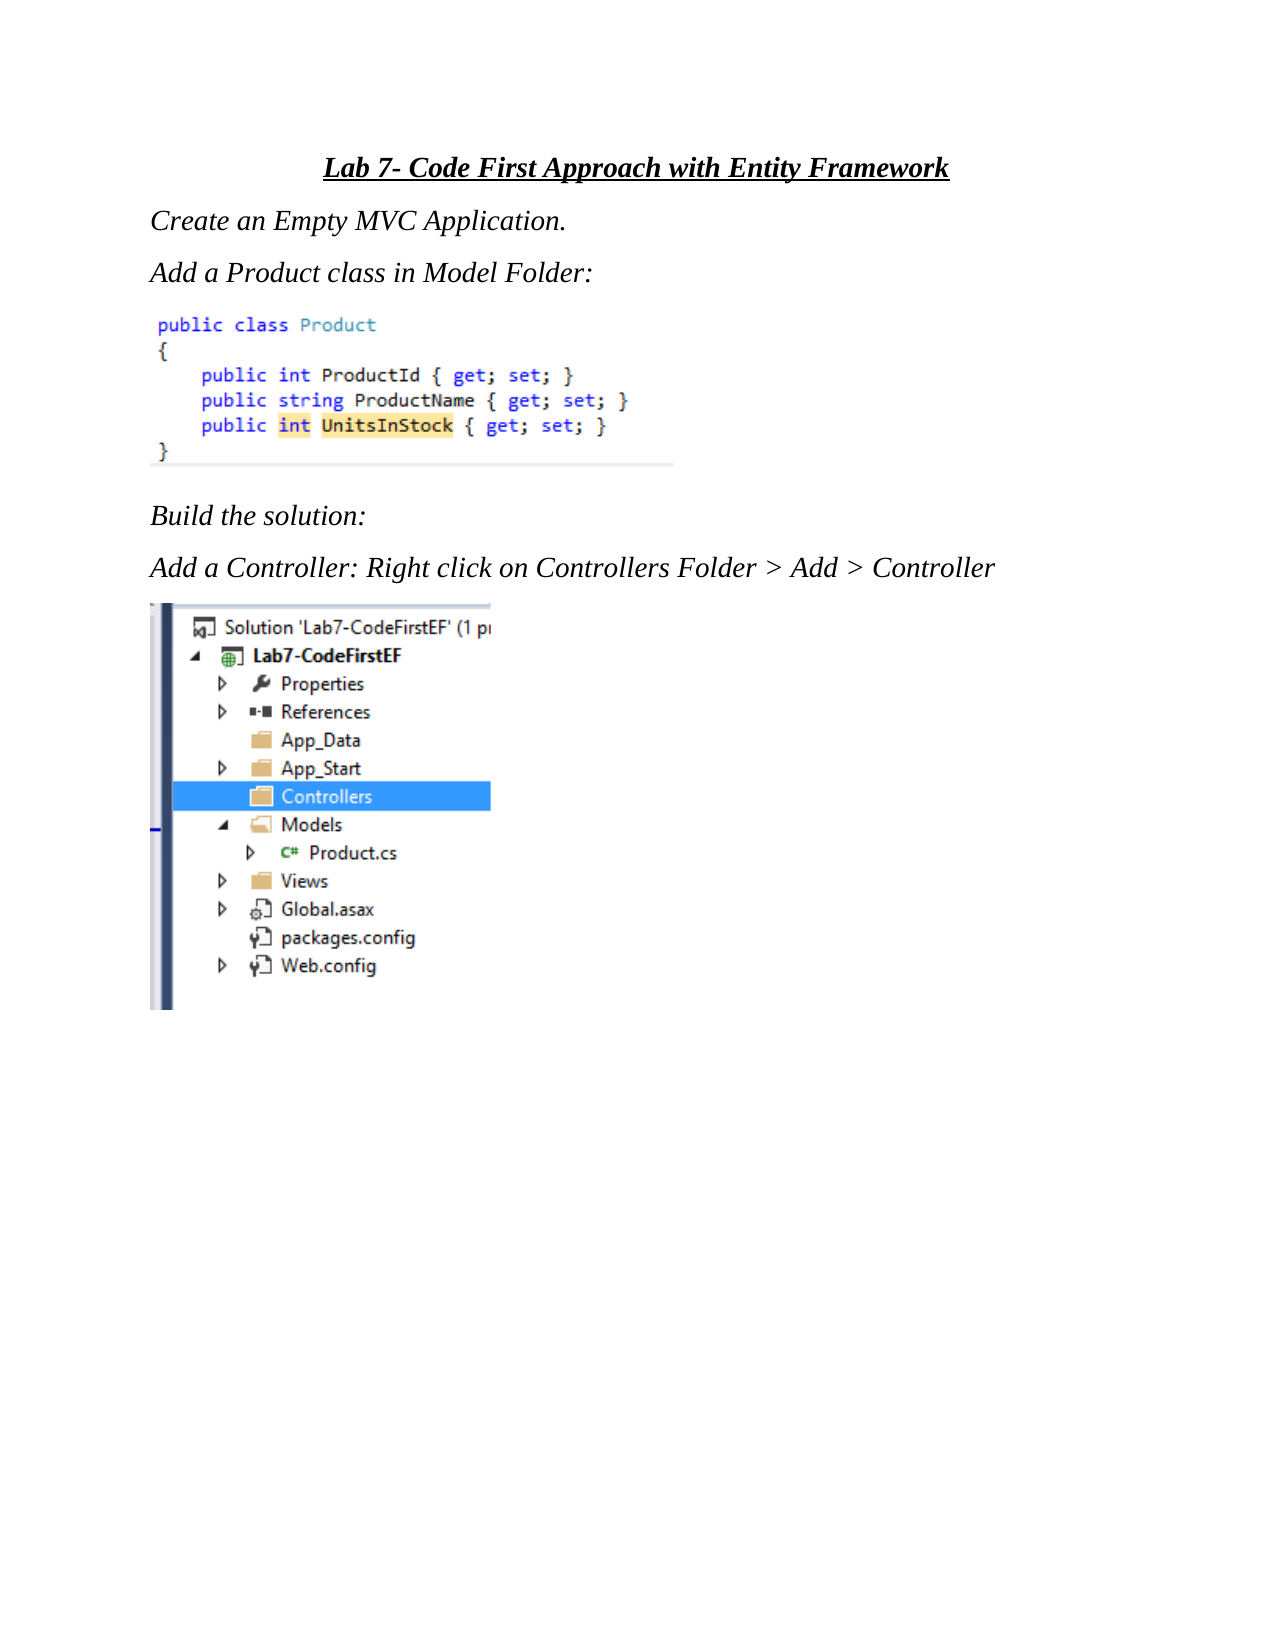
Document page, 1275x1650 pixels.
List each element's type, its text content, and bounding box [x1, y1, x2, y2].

text Lab 7- Code First Approach with Entity Framework [150, 150, 1125, 183]
text Build the solution: [150, 498, 1125, 531]
text Create an Empty MVC Application. [150, 203, 1125, 236]
text Add a Product class in Model Folder: [150, 256, 1125, 289]
text Add a Controller: Right click on Controllers Folder > Add > Controller [150, 550, 1125, 584]
